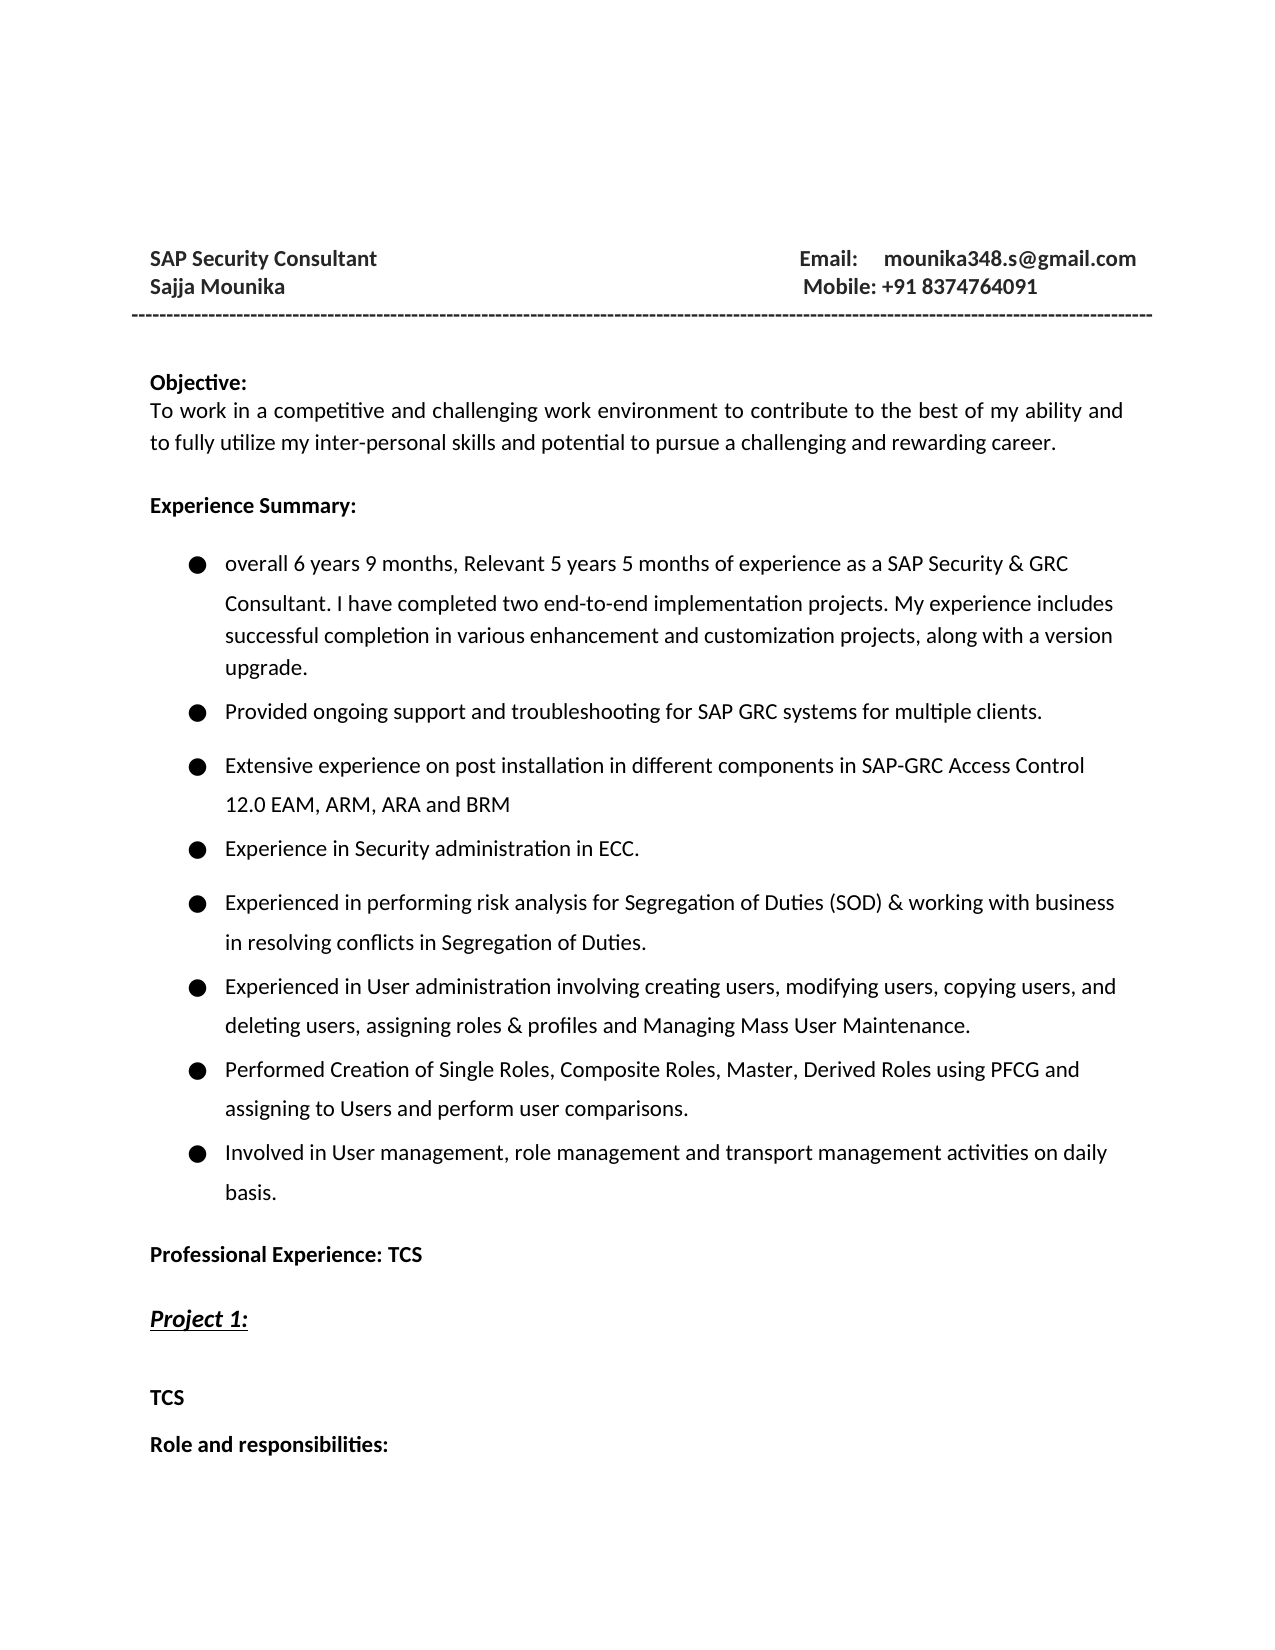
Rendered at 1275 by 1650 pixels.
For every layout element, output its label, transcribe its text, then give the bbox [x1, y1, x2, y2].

list Performed Creation of Single Roles, Composite Roles, Master, Derived Roles using PFCG and assigning to Users and perform user comparisons. [187, 1043, 1125, 1123]
list overall 6 years 9 months, Relevant 5 years 5 months of experience as a SAP Security & GRC Consultant. I have completed two end-to-end implementation projects. My experience includes successful completion in various enhancement and customization projects, along with a version upgrade. [187, 538, 1125, 681]
text Sajja Mounika Mobile: +91 8374764091 [94, 272, 1200, 300]
list Extensive experience on post installation in different components in SAP-GRC Access Control 12.0 EAM, ARM, ARA and BRM [187, 739, 1125, 819]
text TCS [150, 1383, 1125, 1411]
text SAP Security Consultant Email: mounika348.s@gmail.com [150, 244, 1200, 272]
text Experience Summary: [150, 461, 1125, 519]
list Provided ongoing support and troubleshooting for SAP GRC systems for multiple clients. [187, 686, 1125, 732]
text Objective: [150, 340, 1125, 396]
text Professional Experience: TCS Project 1: [150, 1210, 1125, 1364]
text To work in a competitive and challenging work environment to contribute to the best of my ability and to fully utilize my inter-personal skills and potential to pursue a challenging and rewarding career. [150, 396, 1125, 457]
list Involved in User management, role management and transport management activities on daily basis. [187, 1127, 1125, 1206]
list Experienced in performing risk analysis for Segregation of Duties (SOD) & working with business in resolving conflicts in Segregation of Duties. [187, 877, 1125, 956]
text -------------------------------------------------------------------------------------------------------------------------------------------------- [94, 300, 1200, 328]
text Role and responsibilities: [150, 1430, 1125, 1458]
list Experienced in User administration involving creating users, modifying users, copying users, and deleting users, assigning roles & profiles and Managing Mass User Maintenance. [187, 960, 1125, 1039]
list Experience in Security administration in ECC. [187, 823, 1125, 870]
